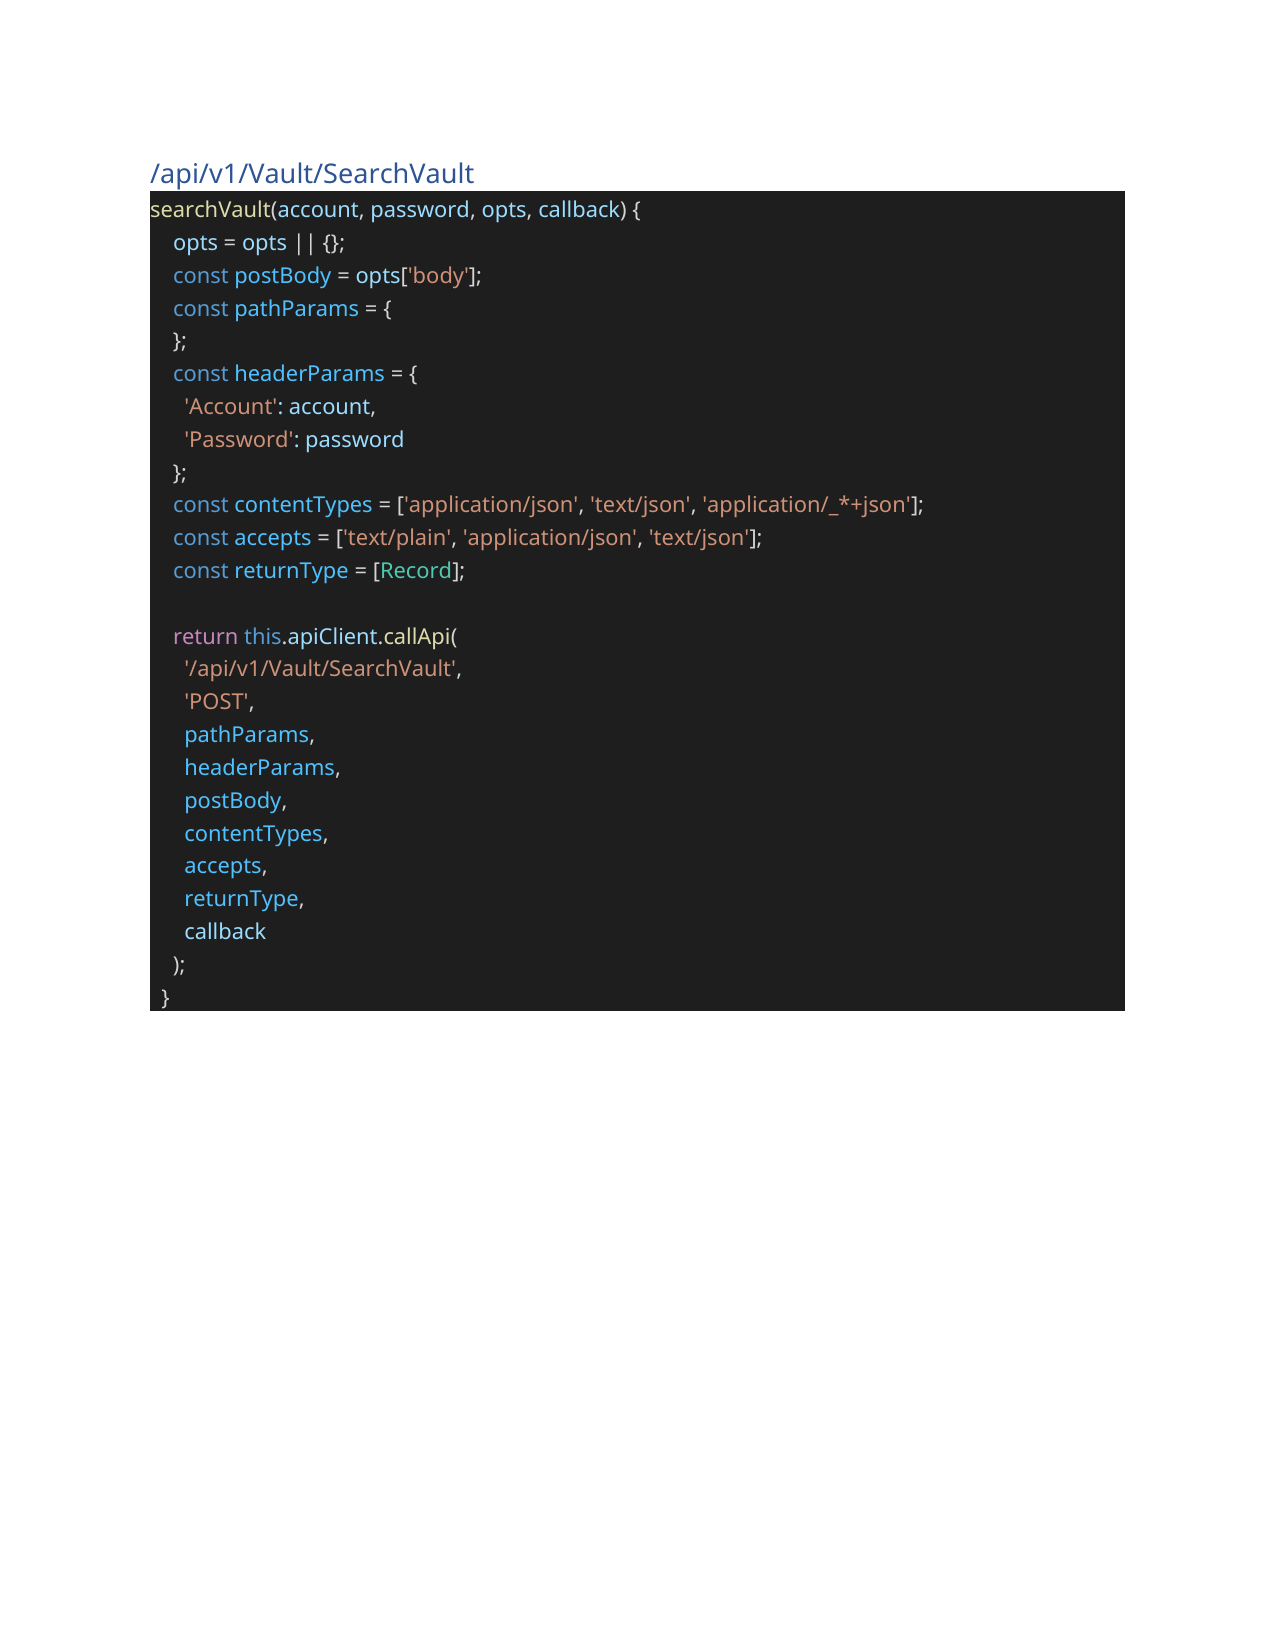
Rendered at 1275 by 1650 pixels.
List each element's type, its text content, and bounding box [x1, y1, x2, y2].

text postBody, [150, 782, 1125, 814]
text ); [150, 946, 1125, 978]
text const pathParams = { [150, 289, 1125, 322]
text headerParams, [150, 749, 1125, 782]
text 'Account': account, [150, 388, 1125, 421]
text 'POST', [150, 683, 1125, 716]
text const accepts = ['text/plain', 'application/json', 'text/json']; [150, 519, 1125, 552]
text returnType, [150, 880, 1125, 913]
text 'Password': password [150, 421, 1125, 453]
text const headerParams = { [150, 355, 1125, 388]
text return this.apiClient.callApi( [150, 618, 1125, 650]
text const returnType = [Record]; [150, 552, 1125, 585]
text pathParams, [150, 716, 1125, 749]
text }; [150, 453, 1125, 486]
text opts = opts || {}; [150, 224, 1125, 257]
text callback [150, 913, 1125, 946]
text const contentTypes = ['application/json', 'text/json', 'application/_*+json']; [150, 486, 1125, 519]
text accepts, [150, 847, 1125, 880]
text const postBody = opts['body']; [150, 257, 1125, 289]
text } [150, 978, 1125, 1011]
text '/api/v1/Vault/SearchVault', [150, 650, 1125, 683]
text contentTypes, [150, 814, 1125, 847]
subtitle /api/v1/Vault/SearchVault [150, 154, 1125, 191]
text searchVault(account, password, opts, callback) { [150, 191, 1125, 224]
text }; [150, 322, 1125, 355]
